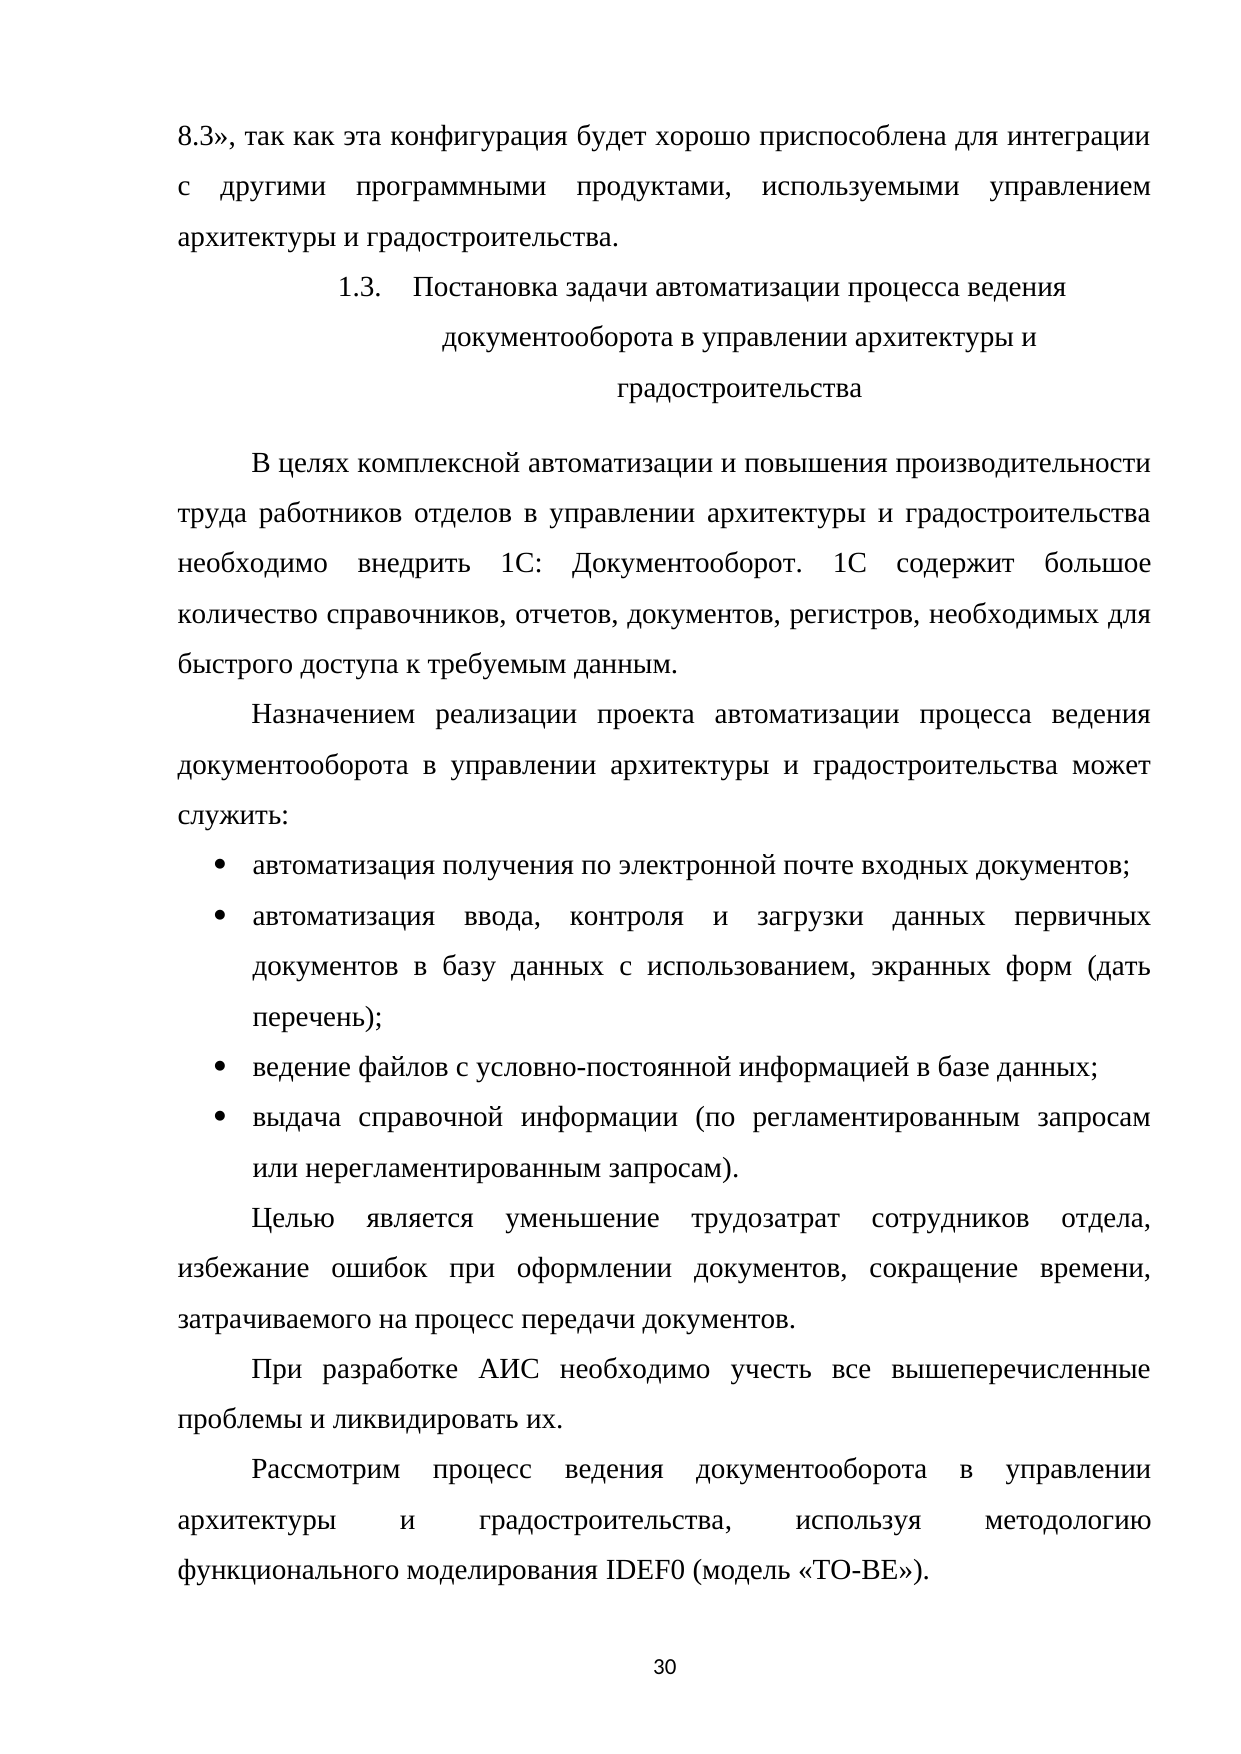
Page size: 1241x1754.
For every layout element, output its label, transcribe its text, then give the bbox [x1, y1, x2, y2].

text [177, 118, 1152, 252]
text При разработке АИС необходимо учесть все вышеперечисленные проблемы и ликвидировать их. [177, 1351, 1152, 1435]
list автоматизация получения по электронной почте входных документов; [215, 847, 1152, 881]
text Назначением реализации проекта автоматизации процесса ведения документооборота в управлении архитектуры и градостроительства может служить: [177, 697, 1152, 831]
list автоматизация ввода, контроля и загрузки данных первичных документов в базу данных с использованием, экранных форм (дать перечень); [215, 898, 1152, 1032]
list выдача справочной информации (по регламентированным запросам или нерегламентированным запросам). [215, 1099, 1152, 1183]
list Постановка задачи автоматизации процесса ведения документооборота в управлении архитектуры и градостроительства [252, 269, 1152, 403]
list ведение файлов с условно-постоянной информацией в базе данных; [215, 1049, 1152, 1083]
text Рассмотрим процесс ведения документооборота в управлении архитектуры и градостроительства, используя методологию функционального моделирования IDEF0 (модель «TO-BE»). [177, 1452, 1152, 1586]
text Целью является уменьшение трудозатрат сотрудников отдела, избежание ошибок при оформлении документов, сокращение времени, затрачиваемого на процесс передачи документов. [177, 1200, 1152, 1334]
text В целях комплексной автоматизации и повышения производительности труда работников отделов в управлении архитектуры и градостроительства необходимо внедрить 1С: Документооборот. 1С содержит большое количество справочников, отчетов, документов, регистров, необходимых для быстрого доступа к требуемым данным. [177, 445, 1152, 680]
